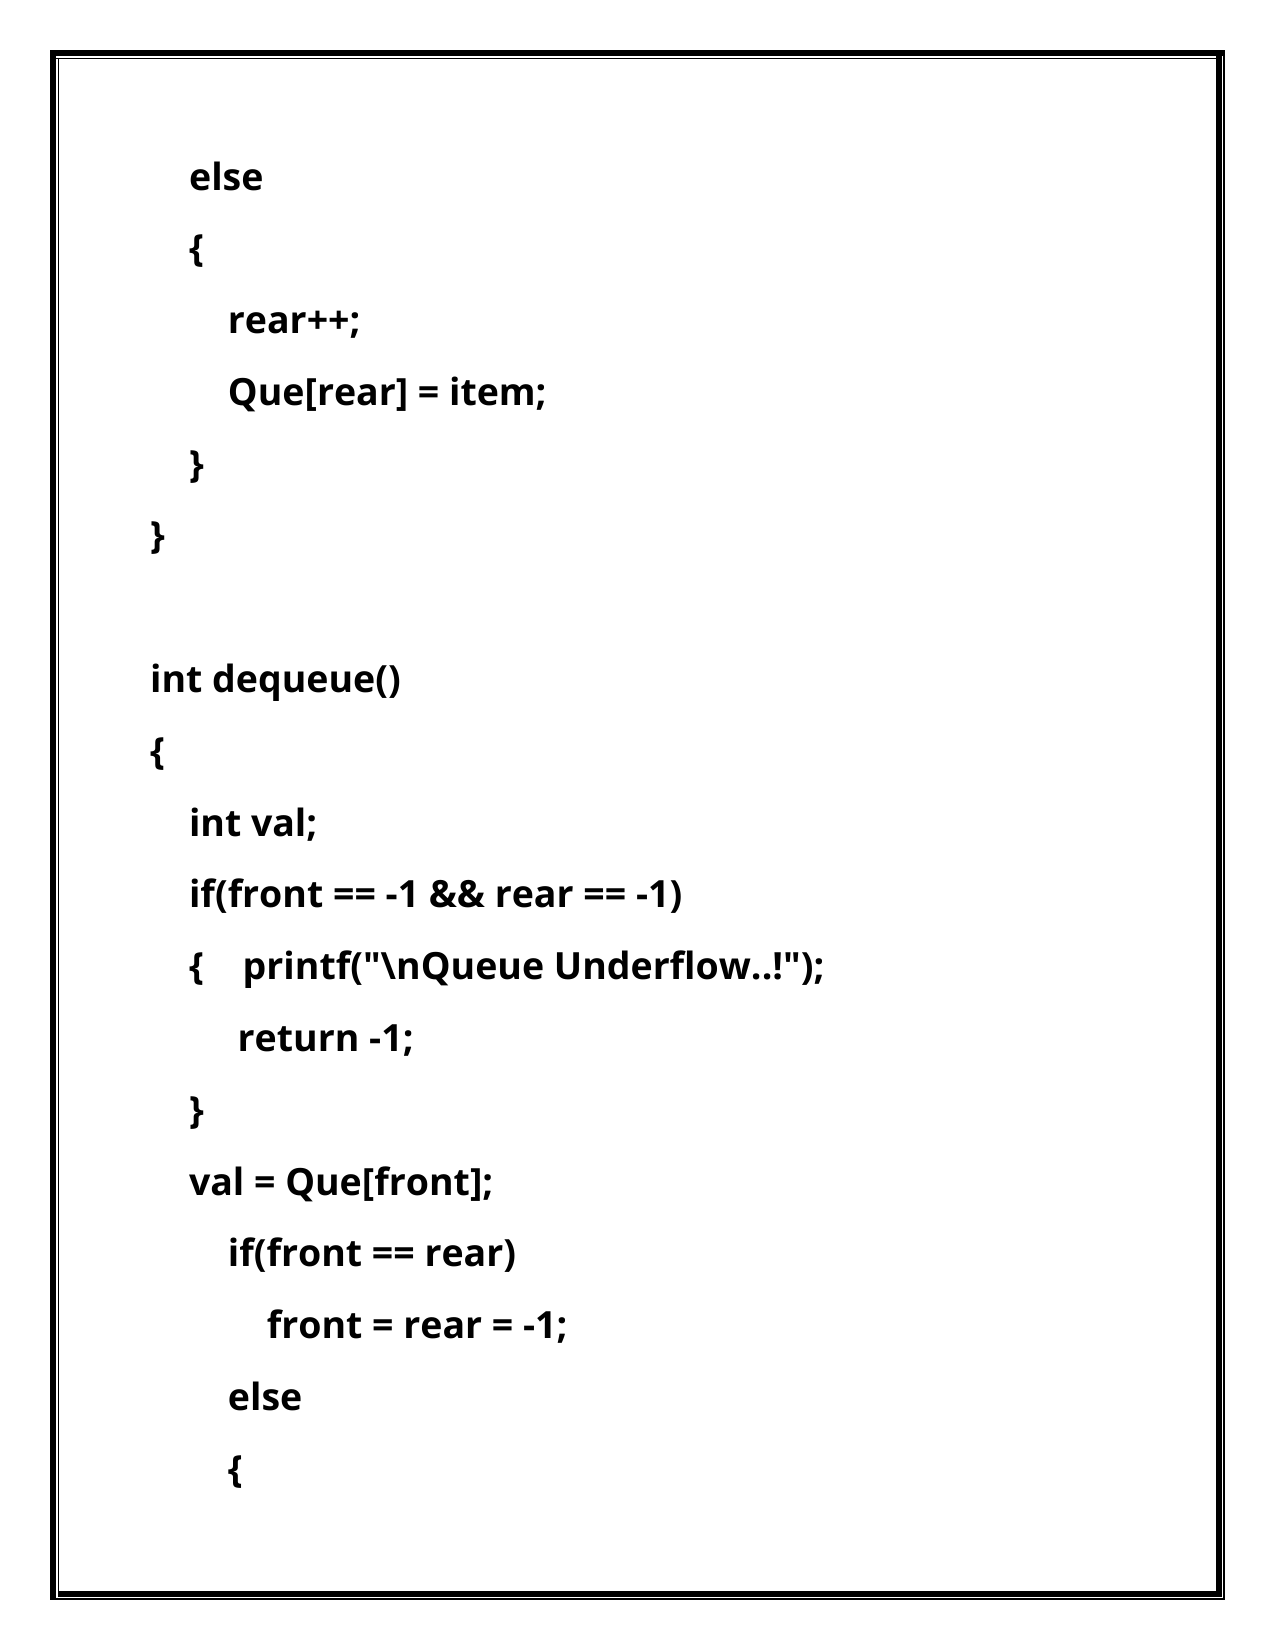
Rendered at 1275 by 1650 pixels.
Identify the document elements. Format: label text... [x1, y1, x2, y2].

text else [150, 1370, 1125, 1421]
text else [150, 150, 1125, 201]
text { [150, 1442, 1125, 1493]
text { [150, 222, 1125, 273]
text int dequeue() [150, 652, 1125, 703]
text } [150, 509, 1125, 560]
text { [150, 724, 1125, 775]
text if(front == rear) [150, 1227, 1125, 1278]
text return -1; [150, 1011, 1125, 1062]
text } [150, 437, 1125, 488]
text Que[rear] = item; [150, 365, 1125, 416]
text int val; [150, 796, 1125, 847]
text val = Que[front]; [150, 1155, 1125, 1206]
text rear++; [150, 293, 1125, 344]
text { printf("\nQueue Underflow..!"); [150, 939, 1125, 991]
text } [150, 1083, 1125, 1134]
text if(front == -1 && rear == -1) [150, 868, 1125, 919]
text front = rear = -1; [150, 1298, 1125, 1349]
